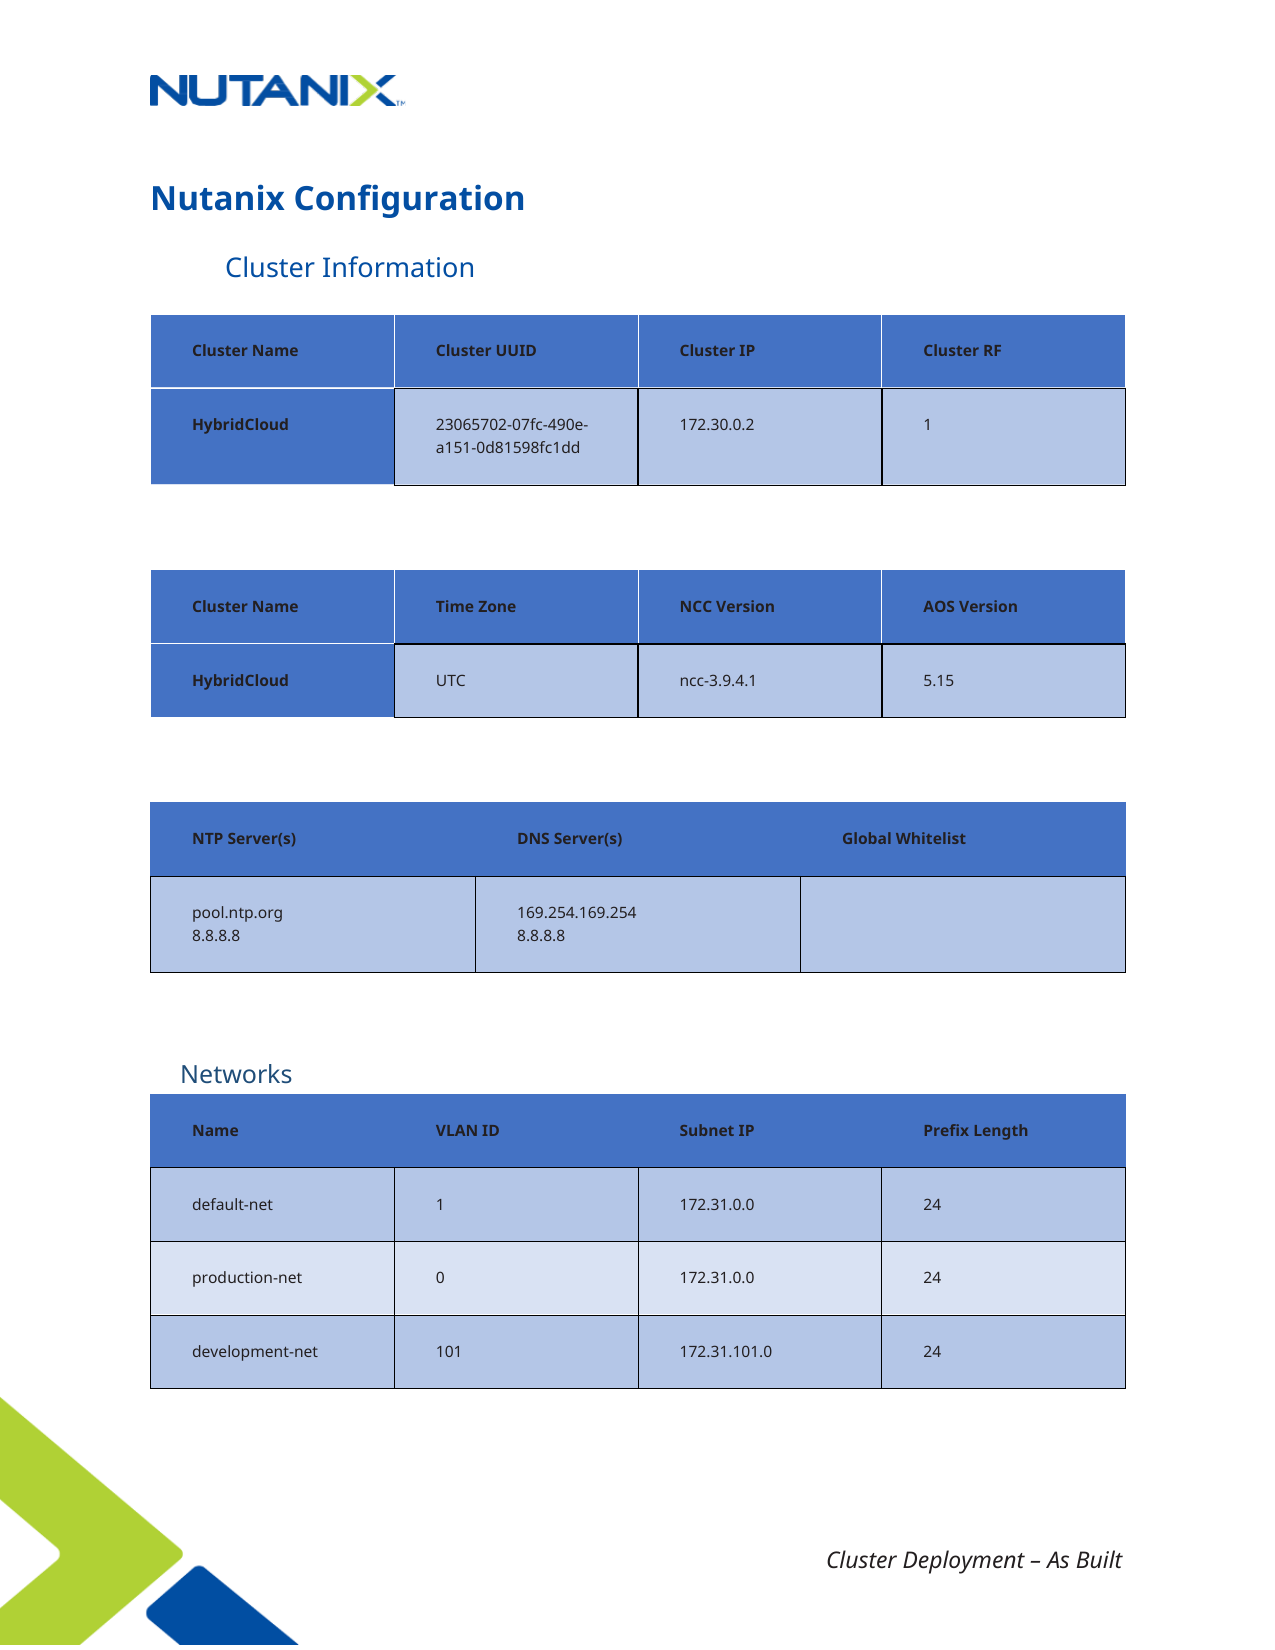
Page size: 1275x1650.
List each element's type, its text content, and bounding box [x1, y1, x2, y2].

table_cell 172.30.0.2 [639, 389, 881, 484]
table_header VLAN ID [395, 1095, 638, 1167]
table_cell 24 [882, 1168, 1125, 1241]
table_cell default-net [151, 1168, 394, 1241]
table_header AOS Version [882, 570, 1125, 643]
table_header Cluster IP [639, 315, 881, 387]
table_cell [801, 877, 1125, 972]
table_cell development-net [151, 1316, 394, 1388]
table_cell 24 [882, 1316, 1125, 1388]
table_cell 0 [395, 1242, 638, 1314]
table_cell 172.31.0.0 [639, 1242, 881, 1314]
table_header Global Whitelist [801, 803, 1125, 876]
table_cell UTC [395, 645, 637, 717]
table_header Cluster Name [151, 315, 394, 387]
subtitle Nutanix Configuration [150, 175, 1125, 220]
table_cell 172.31.101.0 [639, 1316, 881, 1388]
table_header Name [151, 1095, 394, 1167]
table_cell 172.31.0.0 [639, 1168, 881, 1241]
table_header Time Zone [395, 570, 638, 643]
table_header Cluster UUID [395, 315, 638, 387]
table_cell 1 [395, 1168, 638, 1241]
picture [150, 75, 406, 106]
table_header DNS Server(s) [476, 803, 800, 876]
table_cell 169.254.169.254 8.8.8.8 [476, 877, 800, 972]
subtitle Networks [180, 1057, 1125, 1091]
table_header NTP Server(s) [151, 803, 475, 876]
table_cell HybridCloud [151, 389, 394, 484]
table_cell 101 [395, 1316, 638, 1388]
table_cell 24 [882, 1242, 1125, 1314]
picture [0, 1395, 299, 1645]
table_cell HybridCloud [151, 644, 394, 717]
table_header Subnet IP [639, 1095, 881, 1167]
table_cell production-net [151, 1242, 394, 1314]
table_cell 1 [883, 389, 1125, 484]
table_cell pool.ntp.org 8.8.8.8 [151, 877, 475, 972]
table_header Cluster RF [882, 315, 1125, 387]
subtitle Cluster Information [225, 249, 1125, 286]
table_cell 23065702-07fc-490e-a151-0d81598fc1dd [395, 389, 637, 484]
table_cell ncc-3.9.4.1 [639, 645, 881, 717]
table_header Cluster Name [151, 570, 394, 643]
table_header Prefix Length [882, 1095, 1125, 1167]
table_header NCC Version [639, 570, 881, 643]
table_cell 5.15 [883, 645, 1125, 717]
